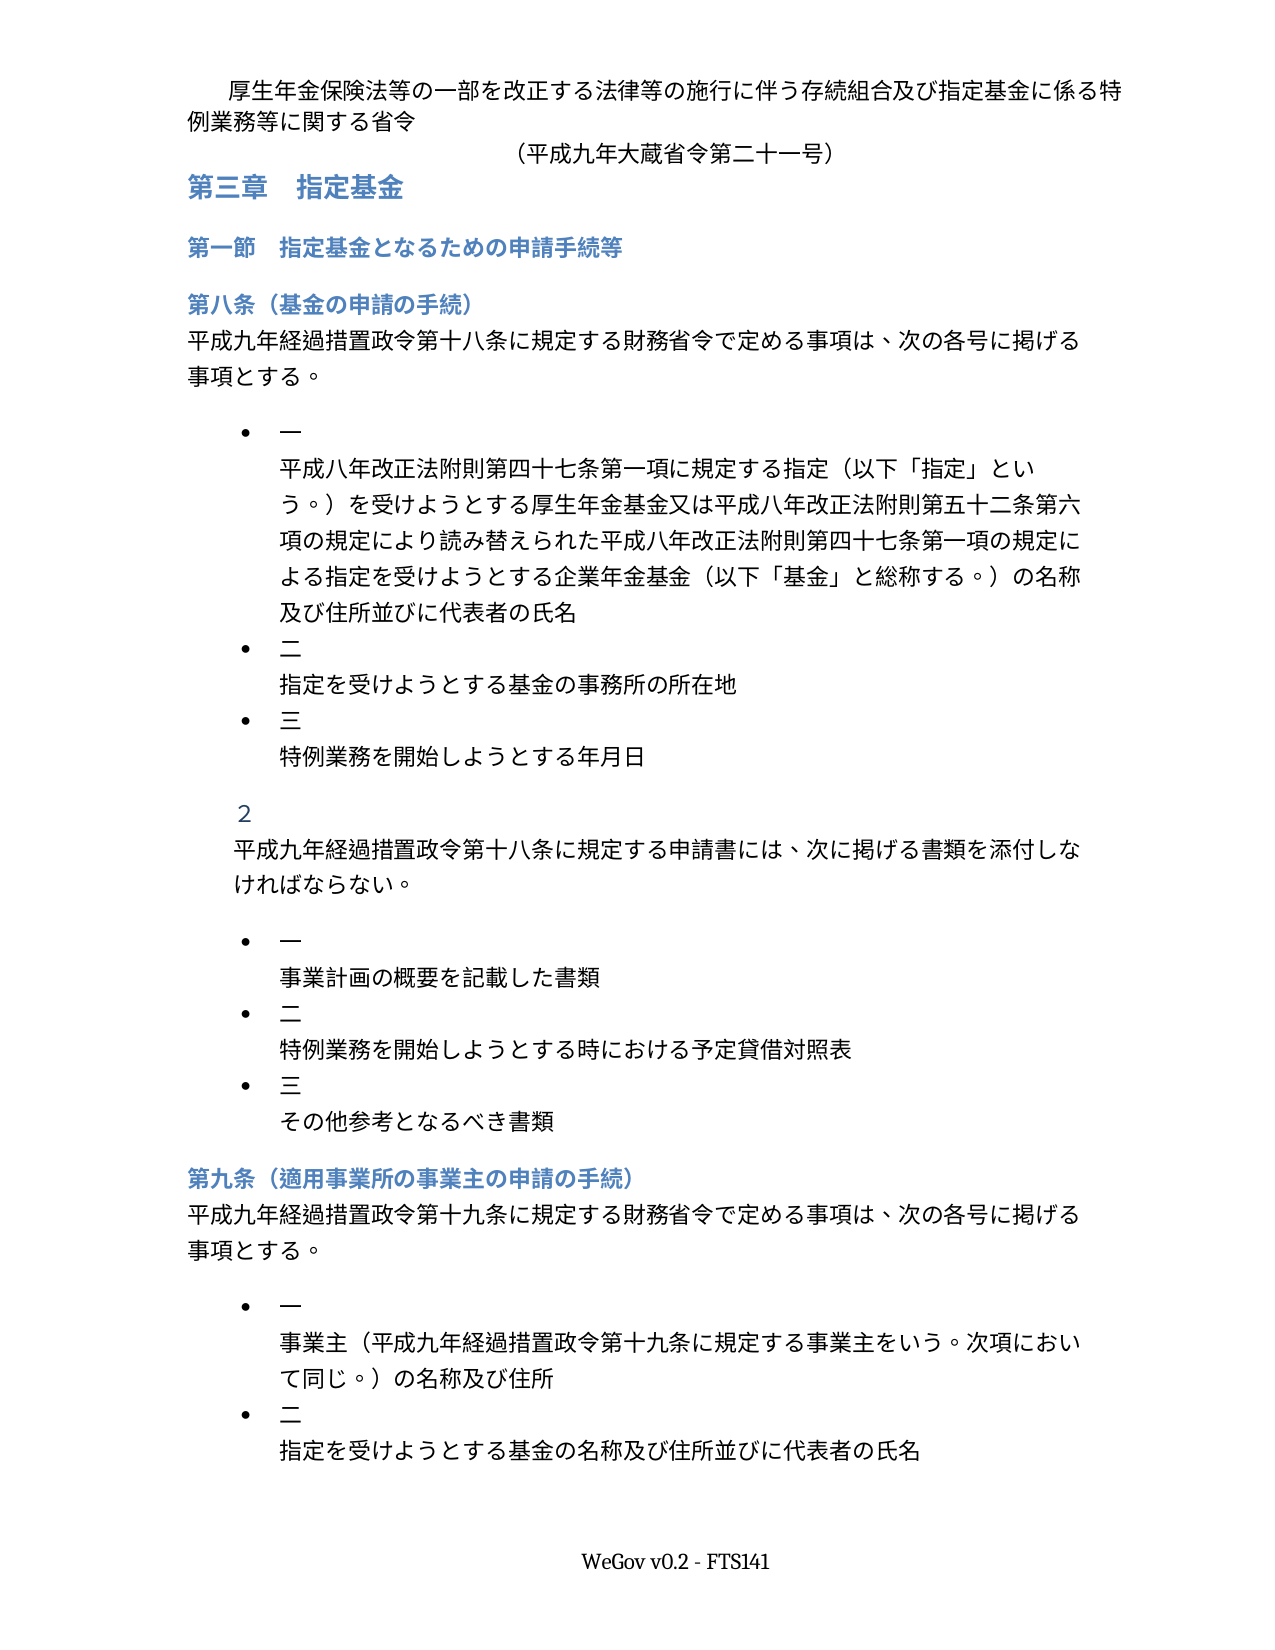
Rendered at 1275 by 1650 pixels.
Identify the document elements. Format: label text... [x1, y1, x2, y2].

text 平成九年経過措置政令第十八条に規定する財務省令で定める事項は、次の各号に掲げる事項とする。 [187, 325, 1087, 392]
list 三 特例業務を開始しようとする年月日 [242, 705, 1087, 772]
subtitle 第八条（基金の申請の手続） [187, 289, 1087, 320]
list 二 特例業務を開始しようとする時における予定貸借対照表 [242, 998, 1087, 1065]
subtitle 第三章 指定基金 [187, 169, 1087, 206]
list 三 その他参考となるべき書類 [242, 1070, 1087, 1137]
text 平成九年経過措置政令第十九条に規定する財務省令で定める事項は、次の各号に掲げる事項とする。 [187, 1199, 1087, 1266]
list 一 事業計画の概要を記載した書類 [242, 926, 1087, 993]
subtitle 第一節 指定基金となるための申請手続等 [187, 232, 1087, 263]
text 平成九年経過措置政令第十八条に規定する申請書には、次に掲げる書類を添付しなければならない。 [233, 833, 1087, 901]
list 一 平成八年改正法附則第四十七条第一項に規定する指定（以下「指定」という。）を受けようとする厚生年金基金又は平成八年改正法附則第五十二条第六項の規定により読み替えられた平成八年改正法附則第四十七条第一項の規定による指定を受けようとする企業年金基金（以下「基金」と総称する。）の名称及び住所並びに代表者の氏名 [242, 417, 1087, 628]
subtitle 第九条（適用事業所の事業主の申請の手続） [187, 1163, 1087, 1194]
list 一 事業主（平成九年経過措置政令第十九条に規定する事業主をいう。次項において同じ。）の名称及び住所 [242, 1291, 1087, 1394]
subtitle ２ [233, 798, 1087, 829]
list 二 指定を受けようとする基金の事務所の所在地 [242, 633, 1087, 700]
list 二 指定を受けようとする基金の名称及び住所並びに代表者の氏名 [242, 1399, 1087, 1466]
